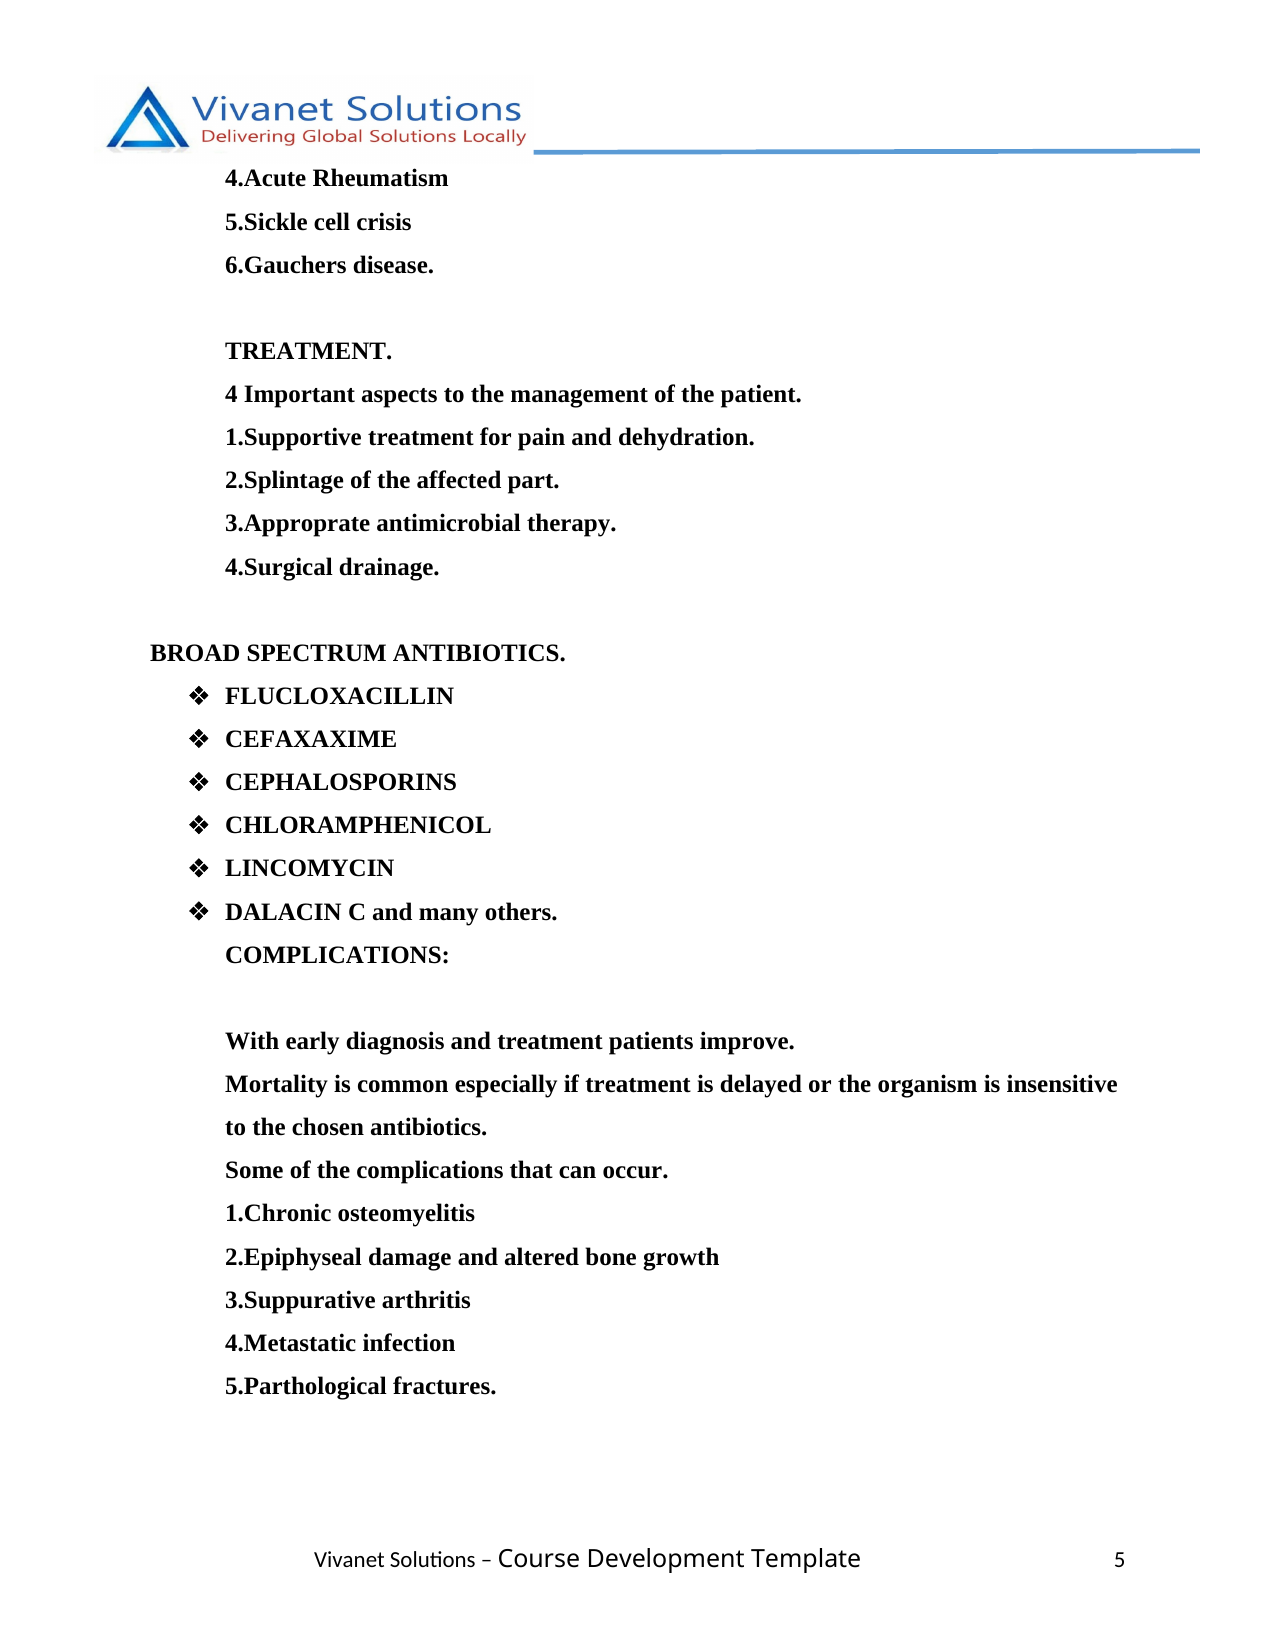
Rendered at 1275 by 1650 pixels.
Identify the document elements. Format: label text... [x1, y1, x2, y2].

list 5.Sickle cell crisis [225, 207, 1125, 235]
list CHLORAMPHENICOL [187, 810, 1125, 839]
picture [93, 75, 534, 164]
list 6.Gauchers disease. [225, 250, 1125, 278]
list COMPLICATIONS: [225, 940, 1125, 968]
list TREATMENT. [225, 336, 1125, 365]
list 1.Supportive treatment for pain and dehydration. [225, 422, 1125, 451]
list With early diagnosis and treatment patients improve. [225, 1026, 1125, 1055]
list 4.Surgical drainage. [225, 552, 1125, 580]
list 3.Suppurative arthritis [225, 1285, 1125, 1313]
text BROAD SPECTRUM ANTIBIOTICS. [150, 638, 1125, 667]
list LINCOMYCIN [187, 853, 1125, 882]
list 4.Metastatic infection [225, 1328, 1125, 1357]
list DALACIN C and many others. [187, 897, 1125, 925]
list Some of the complications that can occur. [225, 1155, 1125, 1184]
list FLUCLOXACILLIN [187, 681, 1125, 710]
list 1.Chronic osteomyelitis [225, 1198, 1125, 1227]
list 2.Splintage of the affected part. [225, 465, 1125, 494]
list 2.Epiphyseal damage and altered bone growth [225, 1242, 1125, 1270]
list 4.Acute Rheumatism [225, 163, 1125, 192]
list 5.Parthological fractures. [225, 1371, 1125, 1400]
list 4 Important aspects to the management of the patient. [225, 379, 1125, 408]
list Mortality is common especially if treatment is delayed or the organism is insensitive to the chosen antibiotics. [225, 1069, 1125, 1141]
list CEFAXAXIME [187, 724, 1125, 753]
list CEPHALOSPORINS [187, 767, 1125, 796]
list 3.Approprate antimicrobial therapy. [225, 508, 1125, 537]
